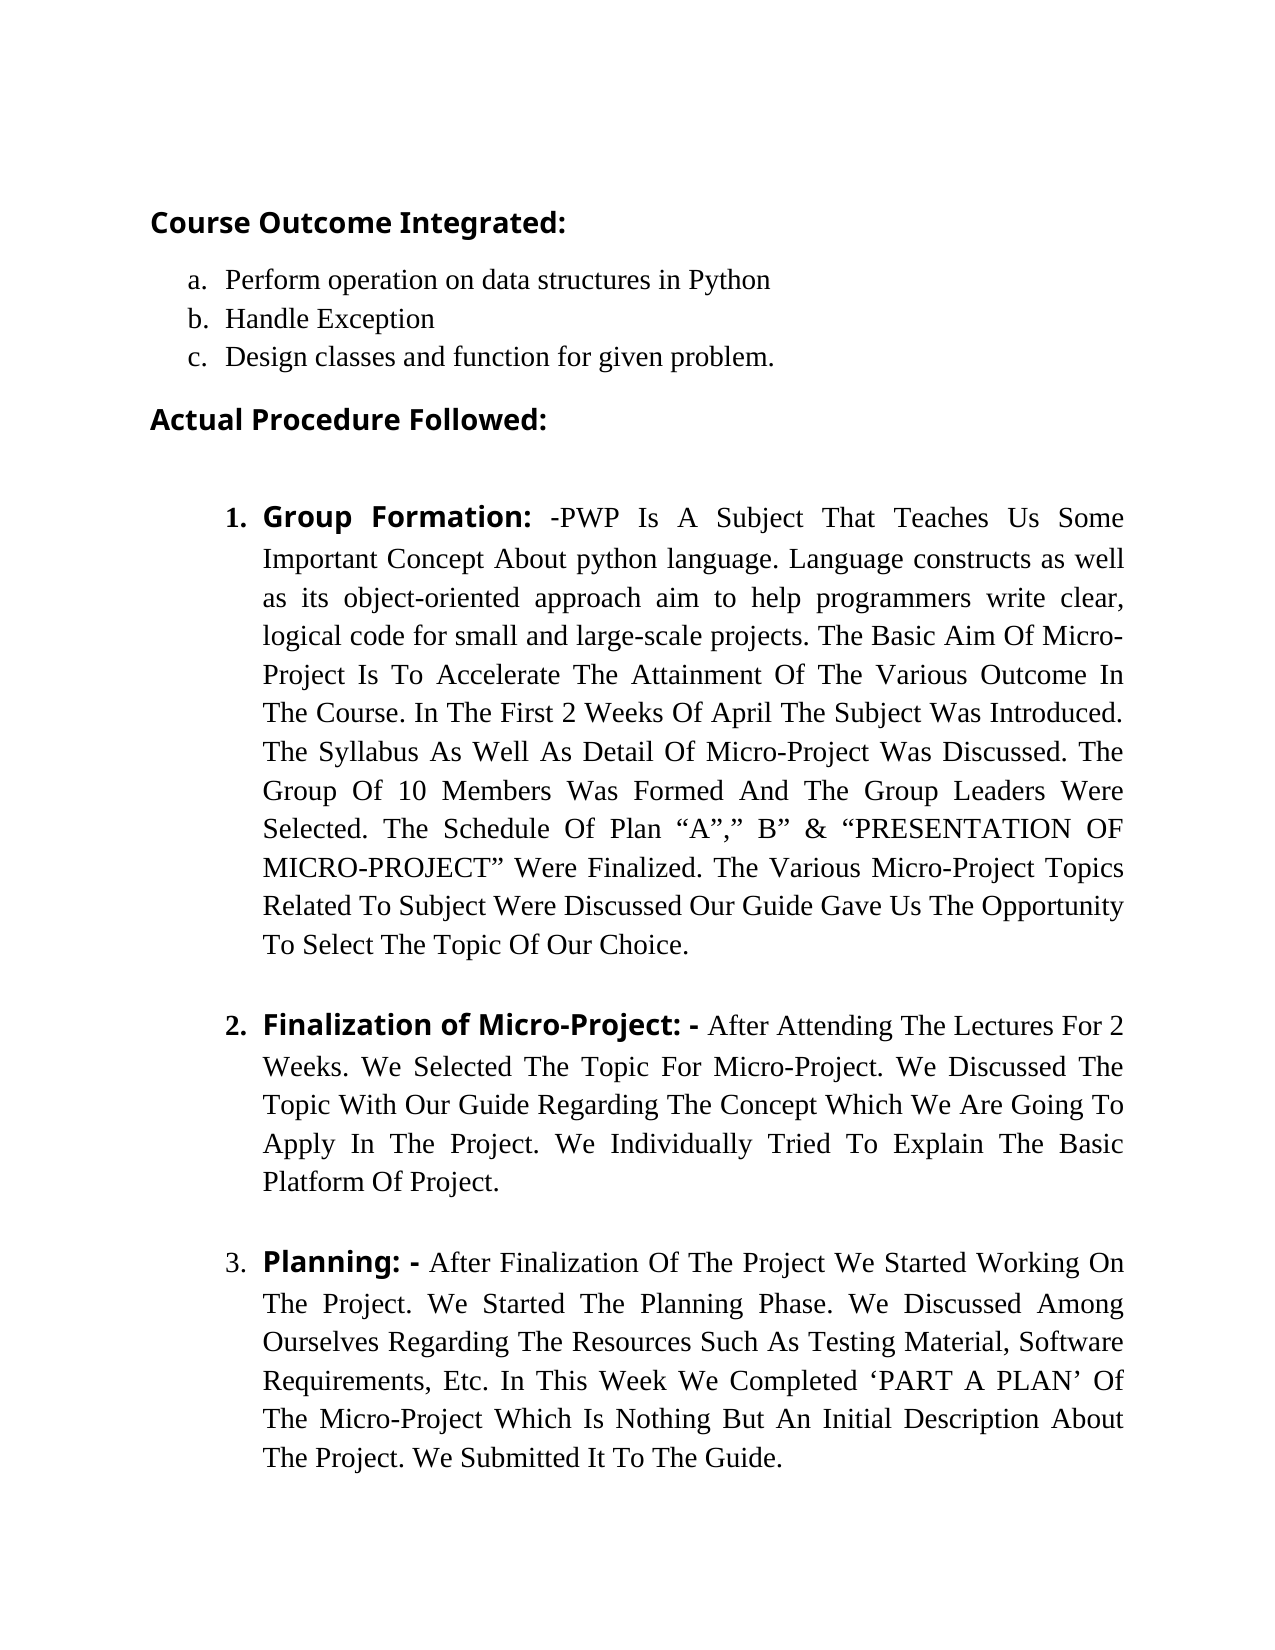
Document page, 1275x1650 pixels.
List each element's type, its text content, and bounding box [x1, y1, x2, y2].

list Group Formation: -PWP Is A Subject That Teaches Us Some Important Concept About python language. Language constructs as well as its object-oriented approach aim to help programmers write clear, logical code for small and large-scale projects. The Basic Aim Of Micro- Project Is To Accelerate The Attainment Of The Various Outcome In The Course. In The First 2 Weeks Of April The Subject Was Introduced. The Syllabus As Well As Detail Of Micro-Project Was Discussed. The Group Of 10 Members Was Formed And The Group Leaders Were Selected. The Schedule Of Plan “A”,” B” & “PRESENTATION OF MICRO-PROJECT” Were Finalized. The Various Micro-Project Topics Related To Subject Were Discussed Our Guide Gave Us The Opportunity To Select The Topic Of Our Choice. [225, 497, 1125, 960]
list Finalization of Micro-Project: - After Attending The Lectures For 2 Weeks. We Selected The Topic For Micro-Project. We Discussed The Topic With Our Guide Regarding The Concept Which We Are Going To Apply In The Project. We Individually Tried To Explain The Basic Platform Of Project. [225, 1004, 1125, 1198]
list Perform operation on data structures in Python [187, 262, 1125, 296]
text Course Outcome Integrated: [150, 203, 1125, 242]
text Actual Procedure Followed: [150, 399, 1125, 438]
list Planning: - After Finalization Of The Project We Started Working On The Project. We Started The Planning Phase. We Discussed Among Ourselves Regarding The Resources Such As Testing Material, Software Requirements, Etc. In This Week We Completed ‘PART A PLAN’ Of The Micro-Project Which Is Nothing But An Initial Description About The Project. We Submitted It To The Guide. [225, 1241, 1125, 1474]
list Handle Exception [187, 301, 1125, 334]
list Design classes and function for given problem. [187, 339, 1125, 373]
